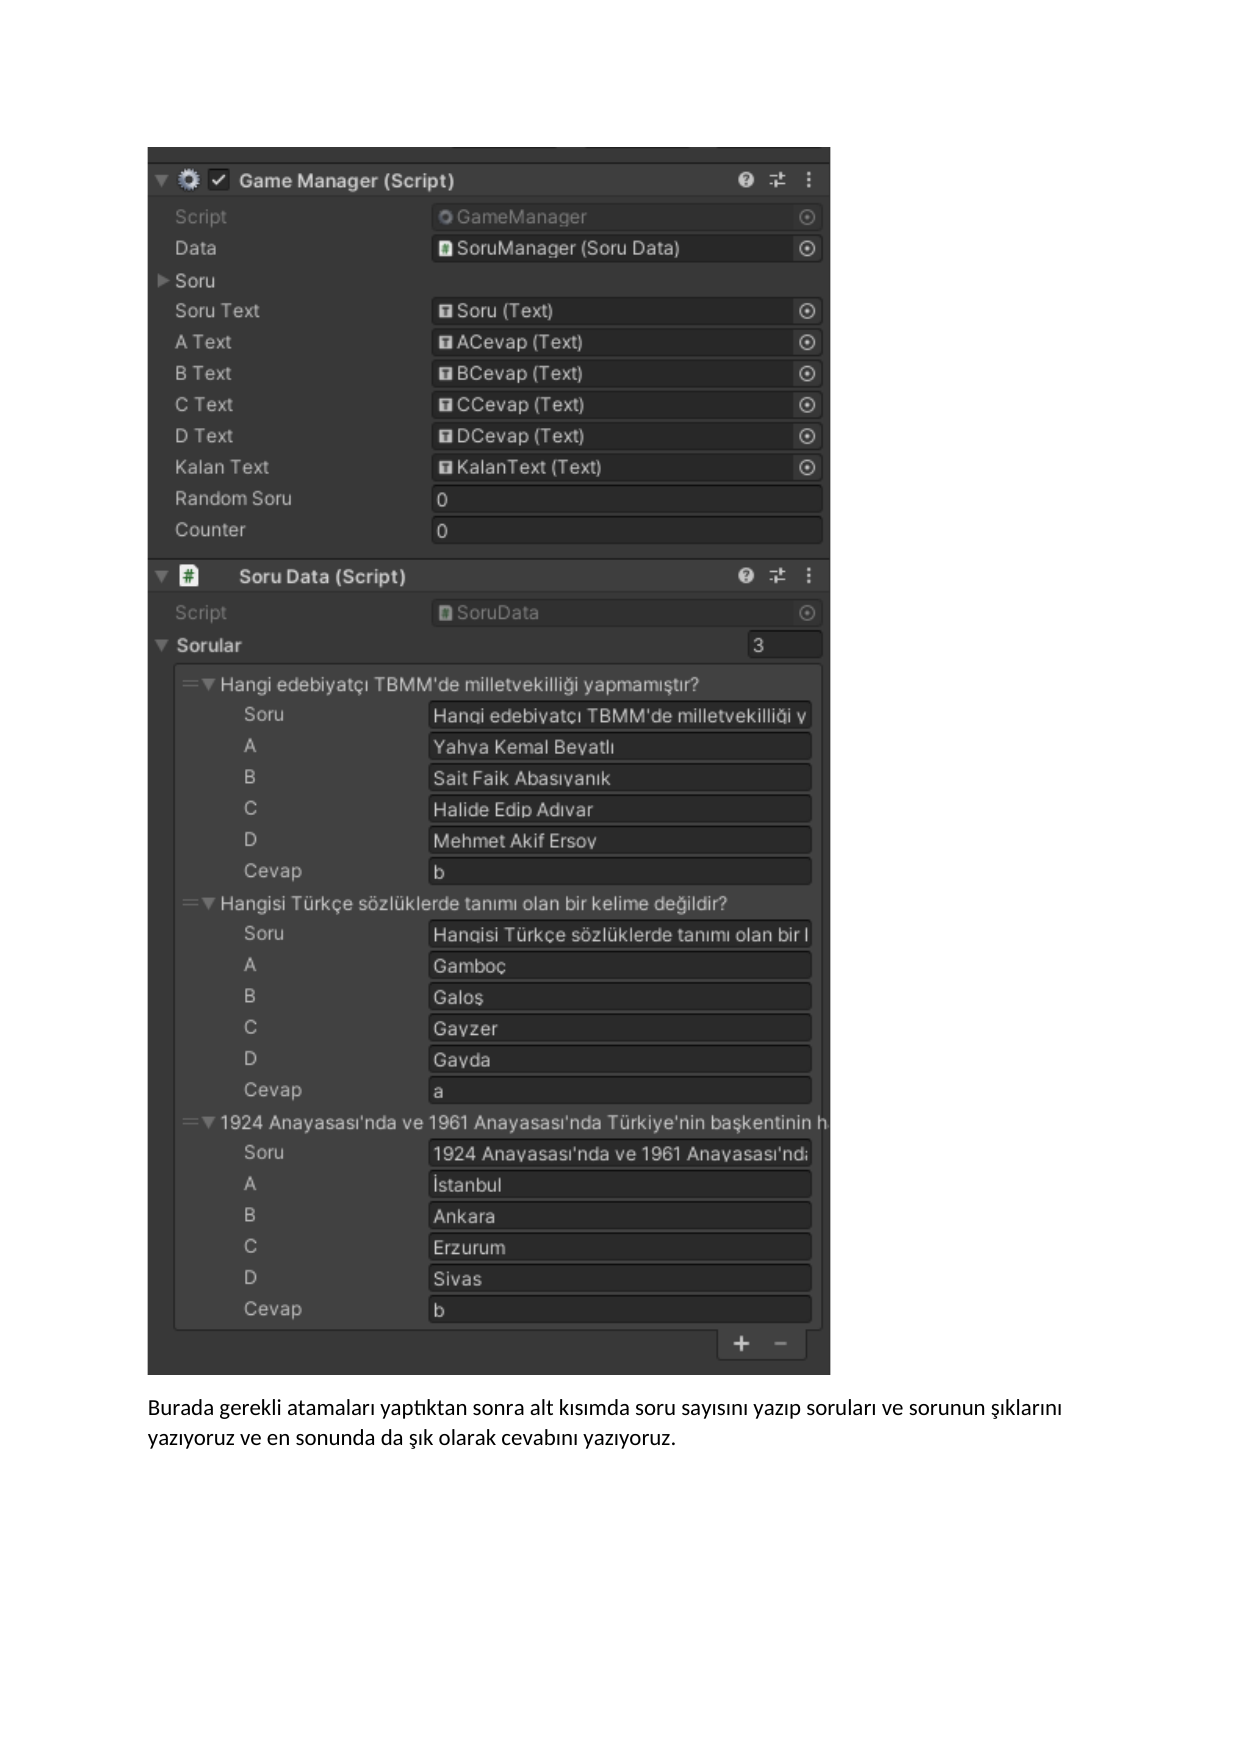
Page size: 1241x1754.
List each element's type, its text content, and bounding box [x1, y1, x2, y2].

picture [147, 147, 831, 1375]
text Burada gerekli atamaları yaptıktan sonra alt kısımda soru sayısını yazıp soruları ve sorunun şıklarını yazıyoruz ve en sonunda da şık olarak cevabını yazıyoruz. [148, 1393, 1093, 1451]
